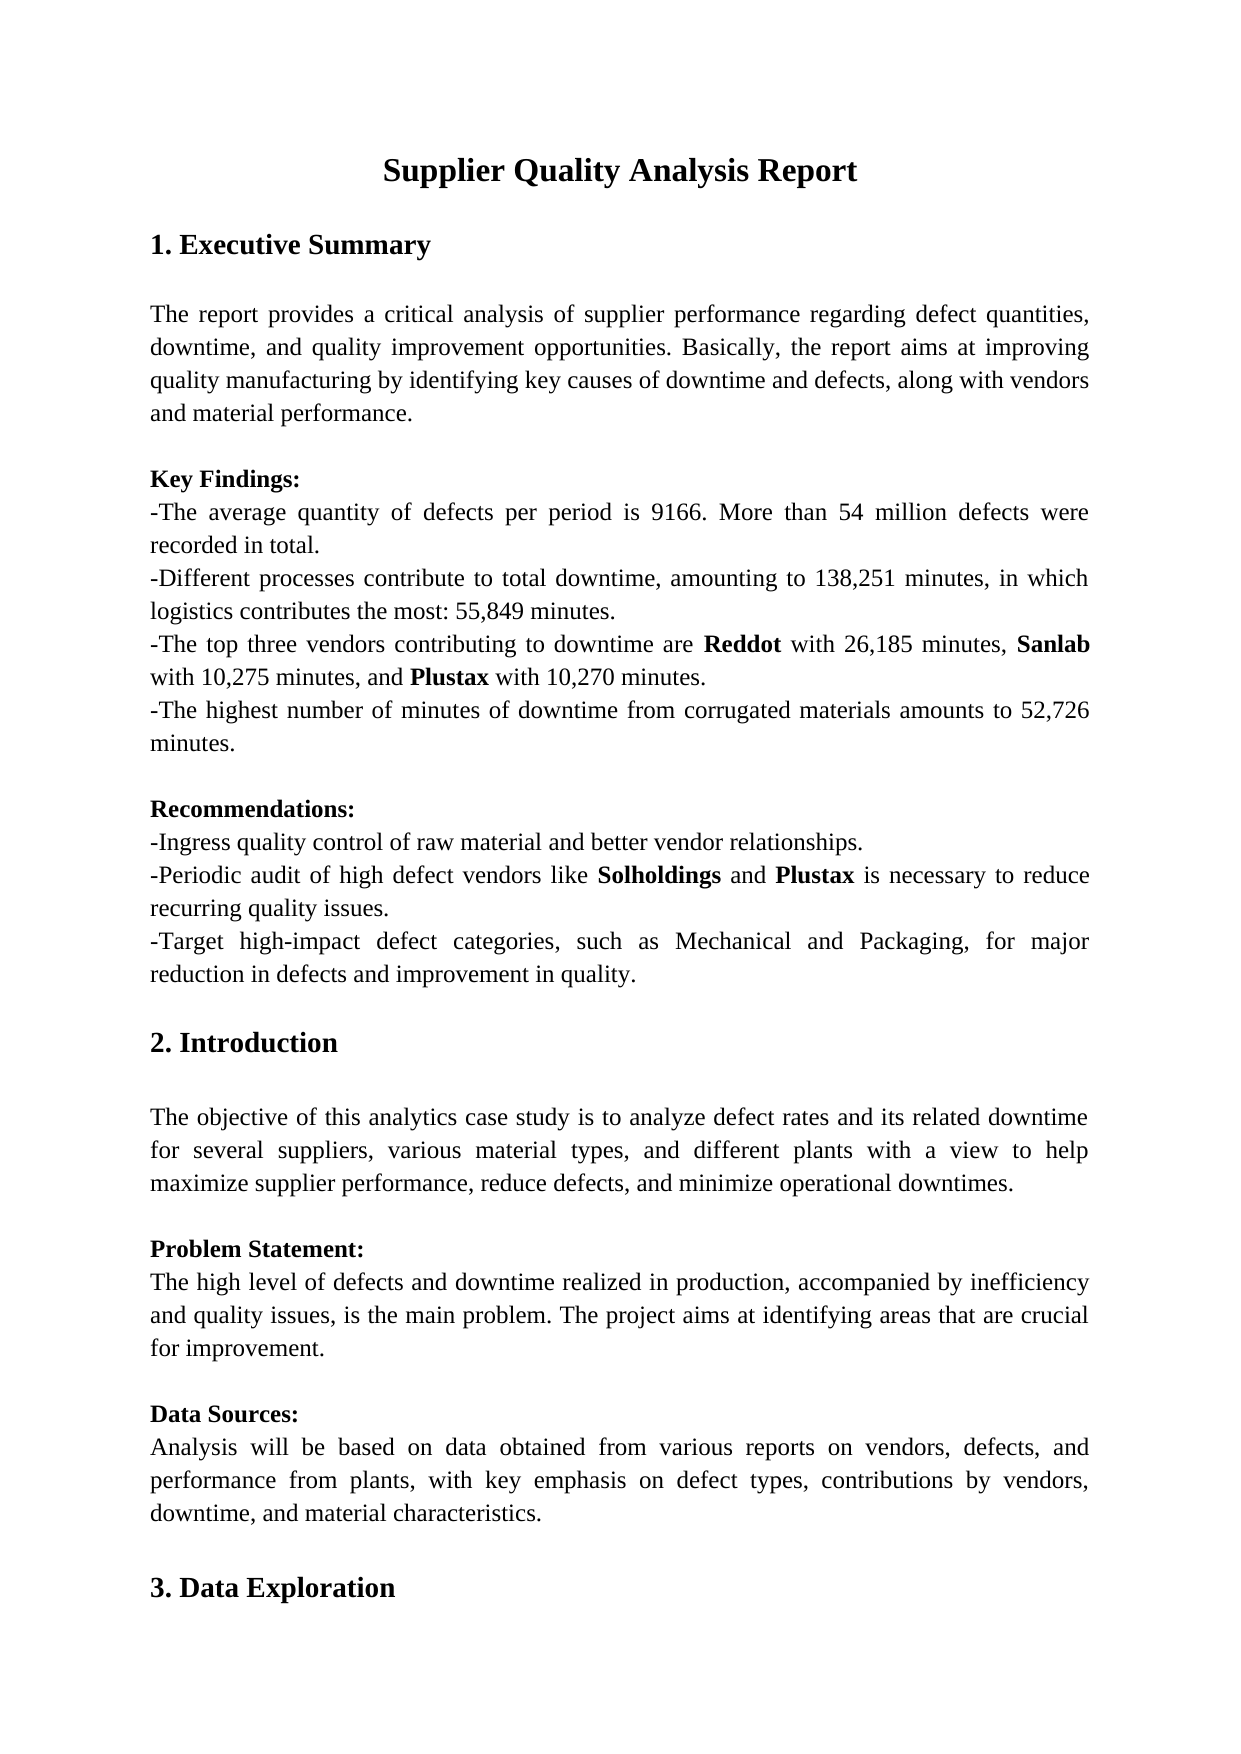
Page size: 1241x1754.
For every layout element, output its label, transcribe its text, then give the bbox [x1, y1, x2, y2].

text Recommendations: [150, 794, 1090, 823]
text -The highest number of minutes of downtime from corrugated materials amounts to 52,726 minutes. [150, 695, 1090, 757]
text -Ingress quality control of raw material and better vendor relationships. [150, 827, 1090, 856]
text The objective of this analytics case study is to analyze defect rates and its related downtime for several suppliers, various material types, and different plants with a view to help maximize supplier performance, reduce defects, and minimize operational downtimes. [150, 1102, 1090, 1197]
text -The top three vendors contributing to downtime are Reddot with 26,185 minutes, Sanlab with 10,275 minutes, and Plustax with 10,270 minutes. [150, 629, 1090, 691]
text -Different processes contribute to total downtime, amounting to 138,251 minutes, in which logistics contributes the most: 55,849 minutes. [150, 563, 1090, 624]
text Data Sources: [150, 1399, 1090, 1428]
text The high level of defects and downtime realized in production, accompanied by inefficiency and quality issues, is the main problem. The project aims at identifying areas that are crucial for improvement. [150, 1267, 1090, 1362]
text -The average quantity of defects per period is 9166. More than 54 million defects were recorded in total. [150, 497, 1090, 558]
text Key Findings: [150, 464, 1090, 492]
text Supplier Quality Analysis Report [150, 150, 1090, 188]
text Analysis will be based on data obtained from various reports on vendors, defects, and performance from plants, with key emphasis on defect types, contributions by vendors, downtime, and material characteristics. [150, 1432, 1090, 1527]
text -Target high-impact defect categories, such as Mechanical and Packaging, for major reduction in defects and improvement in quality. [150, 926, 1090, 988]
text Problem Statement: [150, 1234, 1090, 1263]
text 2. Introduction [150, 1025, 1090, 1059]
text -Periodic audit of high defect vendors like Solholdings and Plustax is necessary to reduce recurring quality issues. [150, 860, 1090, 922]
text The report provides a critical analysis of supplier performance regarding defect quantities, downtime, and quality improvement opportunities. Basically, the report aims at improving quality manufacturing by identifying key causes of downtime and defects, along with vendors and material performance. [150, 299, 1090, 426]
text 3. Data Exploration [150, 1570, 1090, 1603]
text 1. Executive Summary [150, 227, 1090, 261]
